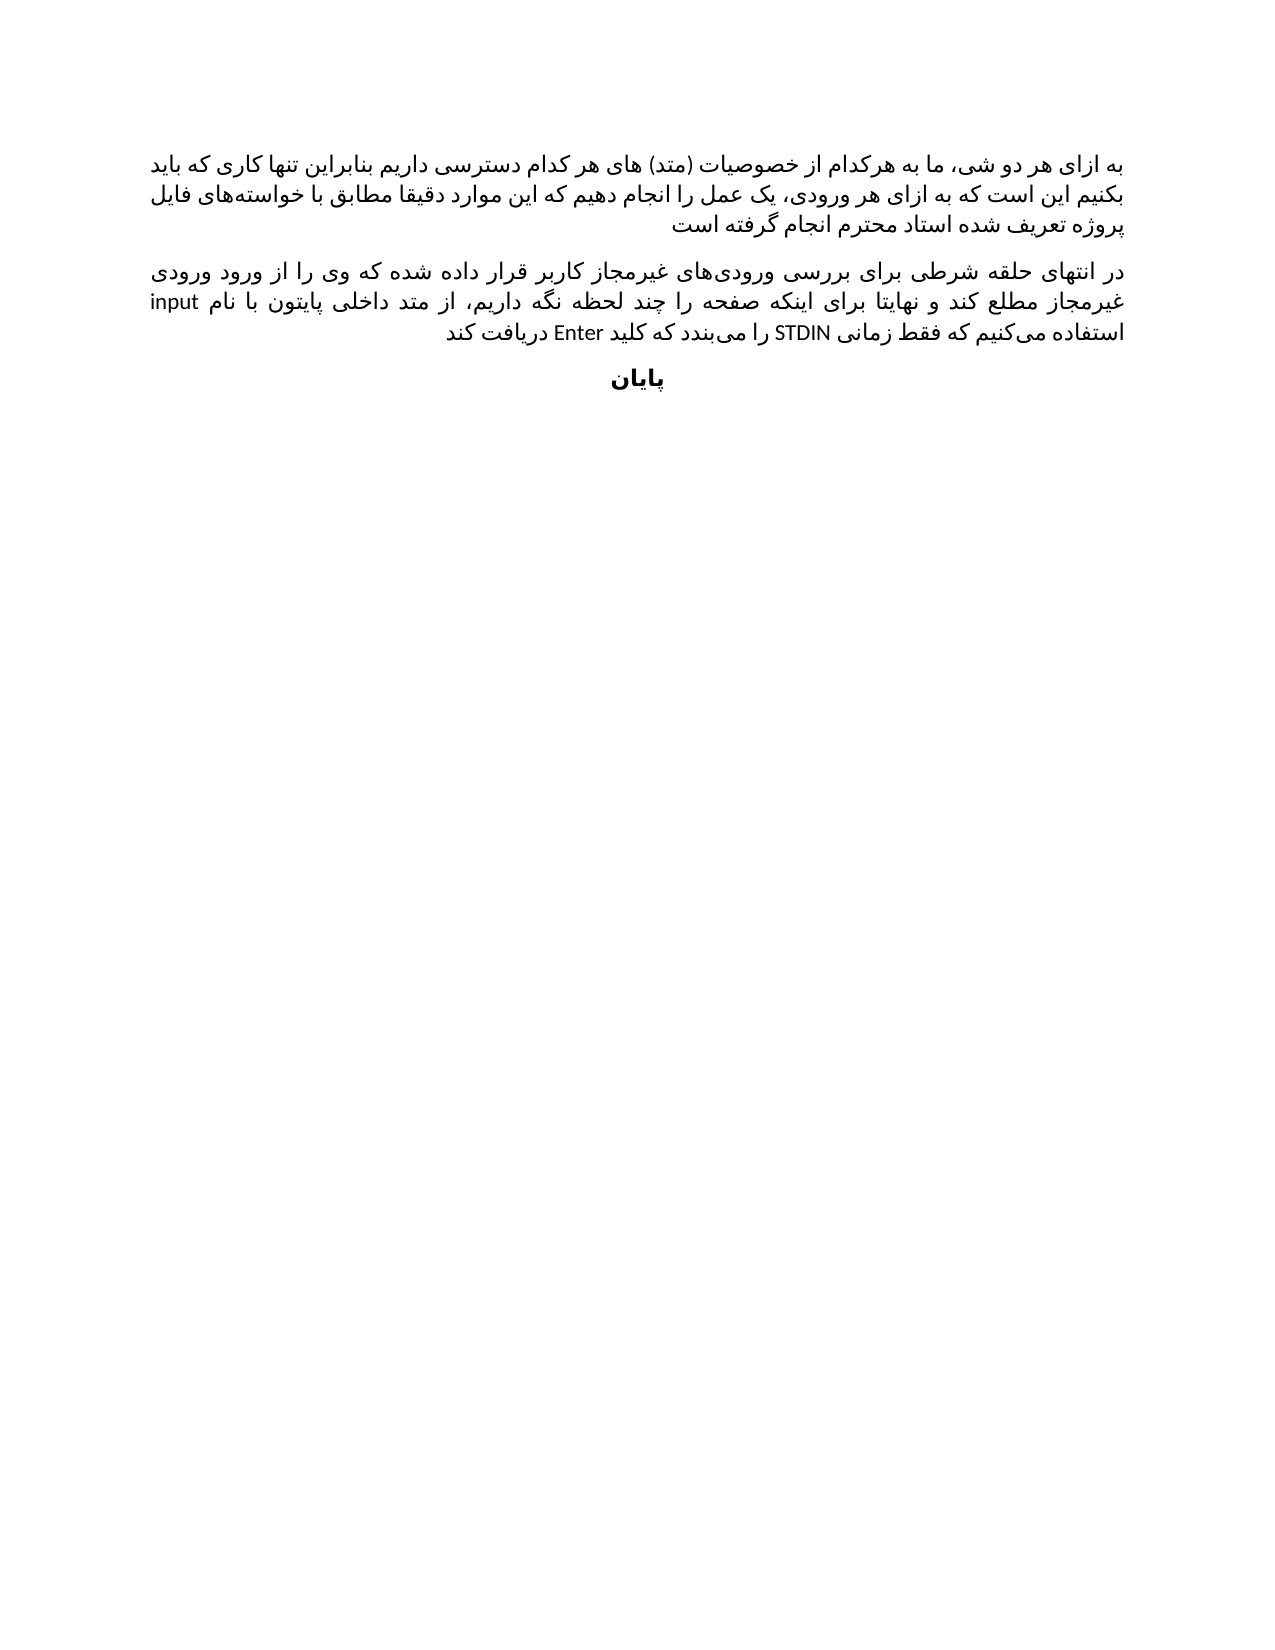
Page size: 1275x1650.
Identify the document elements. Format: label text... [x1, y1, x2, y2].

text به ازای هر دو شی، ما به هرکدام از خصوصیات (متد) های هر کدام دسترسی داریم بنابراین تنها کاری که باید بکنیم این است که به ازای هر ورودی، یک عمل را انجام دهیم که این موارد دقیقا مطابق با خواسته‌‌های فایل پروژه تعریف شده استاد محترم انجام گرفته است [150, 150, 1125, 238]
text در انتهای حلقه شرطی برای بررسی ورودی‌های غیرمجاز کاربر قرار داده شده که وی را از ورود ورودی غیرمجاز مطلع کند و نهایتا برای اینکه صفحه را چند لحظه نگه داریم، از متد داخلی پایتون با نام input استفاده می‌کنیم که فقط زمانی STDIN را می‌بندد که کلید Enter دریافت کند [150, 257, 1125, 346]
text پایان [150, 364, 1125, 393]
